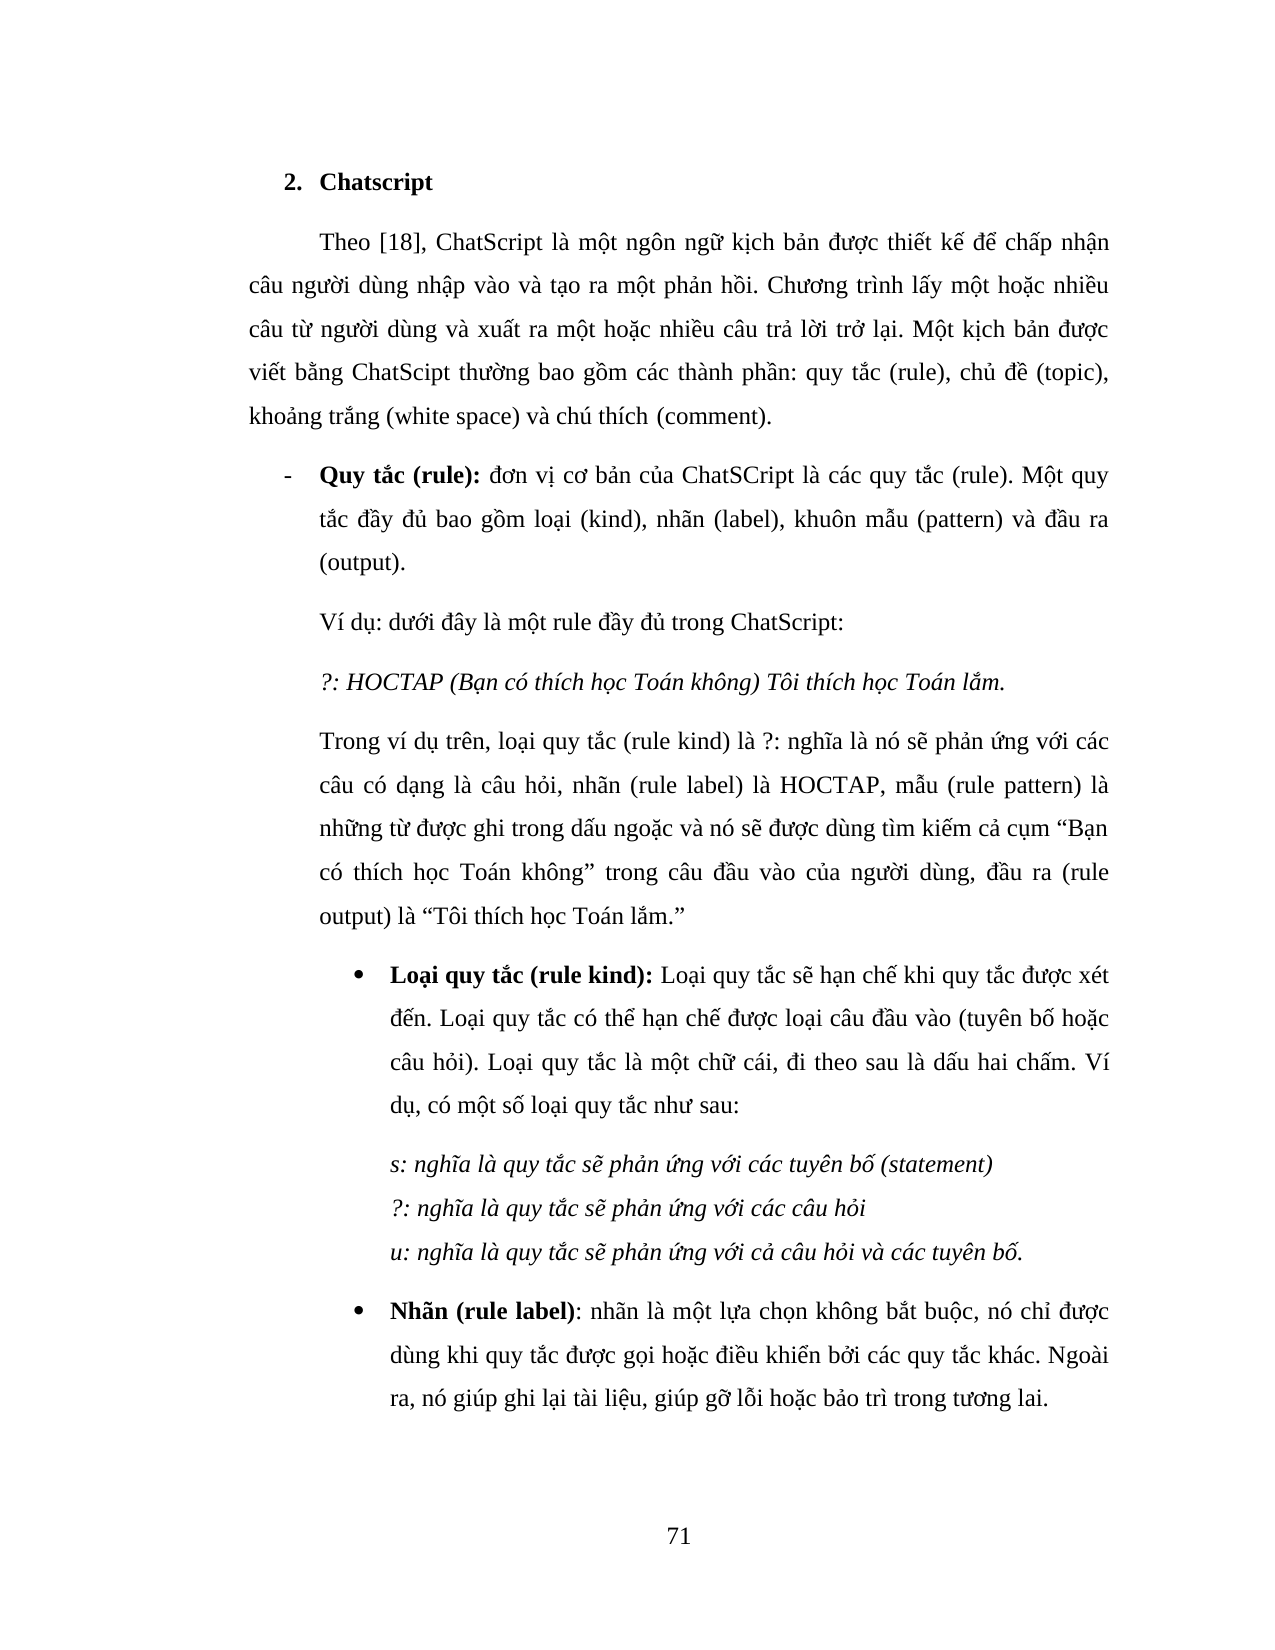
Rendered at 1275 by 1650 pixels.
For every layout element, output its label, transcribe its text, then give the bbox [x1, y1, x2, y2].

text Trong ví dụ trên, loại quy tắc (rule kind) là ?: nghĩa là nó sẽ phản ứng với các câu có dạng là câu hỏi, nhãn (rule label) là HOCTAP, mẫu (rule pattern) là những từ được ghi trong dấu ngoặc và nó sẽ được dùng tìm kiếm cả cụm “Bạn có thích học Toán không” trong câu đầu vào của người dùng, đầu ra (rule output) là “Tôi thích học Toán lắm.” [319, 726, 1110, 929]
text ?: nghĩa là quy tắc sẽ phản ứng với các câu hỏi [390, 1193, 1169, 1222]
text ?: HOCTAP (Bạn có thích học Toán không) Tôi thích học Toán lắm. [319, 667, 1169, 696]
text Ví dụ: dưới đây là một rule đầy đủ trong ChatScript: [319, 607, 1169, 636]
text s: nghĩa là quy tắc sẽ phản ứng với các tuyên bố (statement) [390, 1149, 1169, 1178]
subtitle Chatscript [284, 167, 1169, 196]
text Theo [18], ChatScript là một ngôn ngữ kịch bản được thiết kế để chấp nhận câu người dùng nhập vào và tạo ra một phản hồi. Chương trình lấy một hoặc nhiều câu từ người dùng và xuất ra một hoặc nhiều câu trả lời trở lại. Một kịch bản được viết bằng ChatScipt thường bao gồm các thành phần: quy tắc (rule), chủ đề (topic), khoảng trắng (white space) và chú thích (comment). [248, 227, 1110, 430]
list Quy tắc (rule): đơn vị cơ bản của ChatSCript là các quy tắc (rule). Một quy tắc đầy đủ bao gồm loại (kind), nhãn (label), khuôn mẫu (pattern) và đầu ra (output). [284, 460, 1110, 576]
list Loại quy tắc (rule kind): Loại quy tắc sẽ hạn chế khi quy tắc được xét đến. Loại quy tắc có thể hạn chế được loại câu đầu vào (tuyên bố hoặc câu hỏi). Loại quy tắc là một chữ cái, đi theo sau là dấu hai chấm. Ví dụ, có một số loại quy tắc như sau: [354, 960, 1110, 1119]
text u: nghĩa là quy tắc sẽ phản ứng với cả câu hỏi và các tuyên bố. [390, 1237, 1169, 1266]
list Nhãn (rule label): nhãn là một lựa chọn không bắt buộc, nó chỉ được dùng khi quy tắc được gọi hoặc điều khiển bởi các quy tắc khác. Ngoài ra, nó giúp ghi lại tài liệu, giúp gỡ lỗi hoặc bảo trì trong tương lai. [354, 1296, 1110, 1412]
